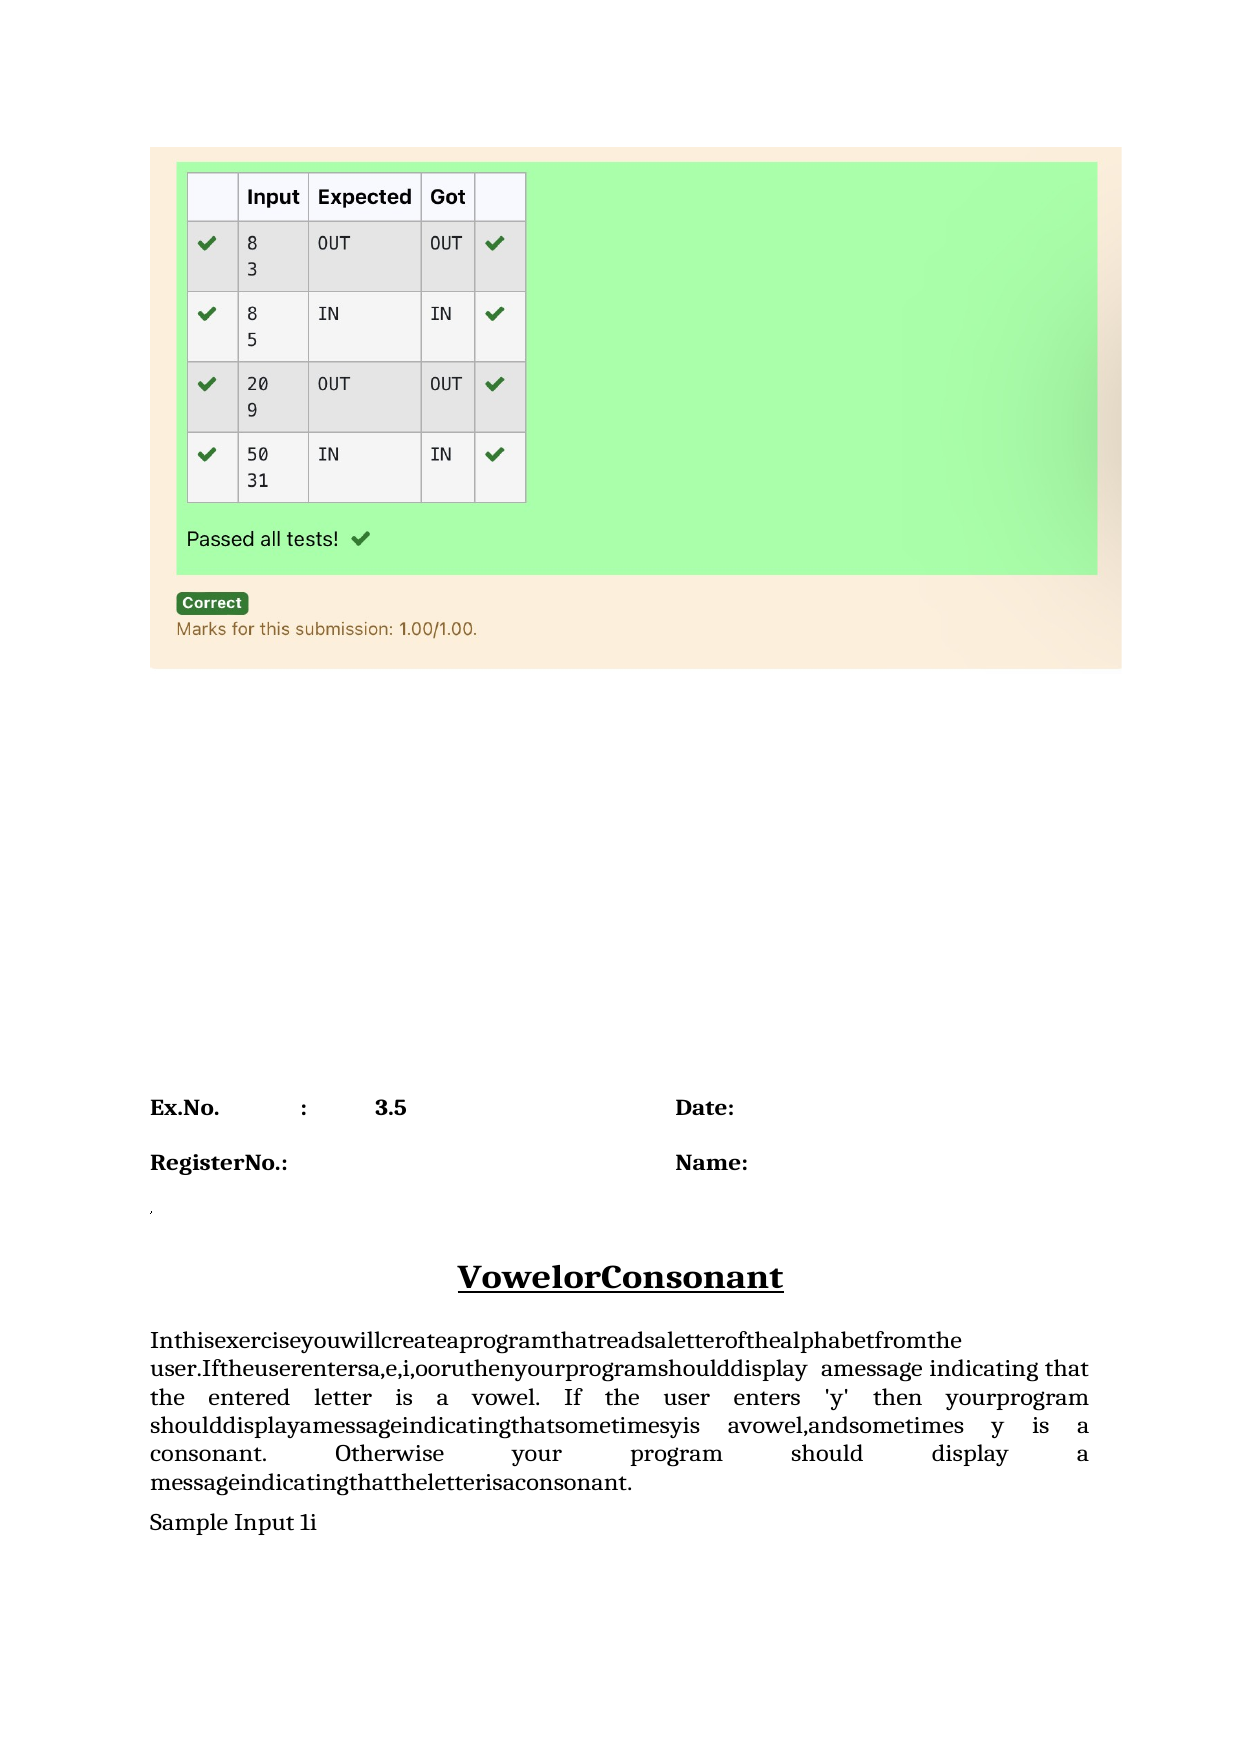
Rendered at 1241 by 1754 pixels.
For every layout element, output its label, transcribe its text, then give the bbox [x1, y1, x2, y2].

picture [150, 147, 1122, 674]
text Sample Input 1i [150, 1509, 322, 1536]
text Inthisexerciseyouwillcreateaprogramthatreadsaletterofthealphabetfromthe user.Iftheuserentersa,e,i,ooruthenyourprogramshoulddisplay amessage indicating that the entered letter is a vowel. If the user enters 'y' then yourprogram shoulddisplayamessageindicatingthatsometimesyis avowel,andsometimes y is a consonant. Otherwise your program should display a messageindicatingthattheletterisaconsonant. [150, 1327, 1091, 1496]
text RegisterNo.: Name: [150, 1150, 1136, 1176]
text Ex.No. : 3.5 Date: [150, 1094, 1136, 1121]
subtitle VowelorConsonant [435, 1259, 806, 1297]
